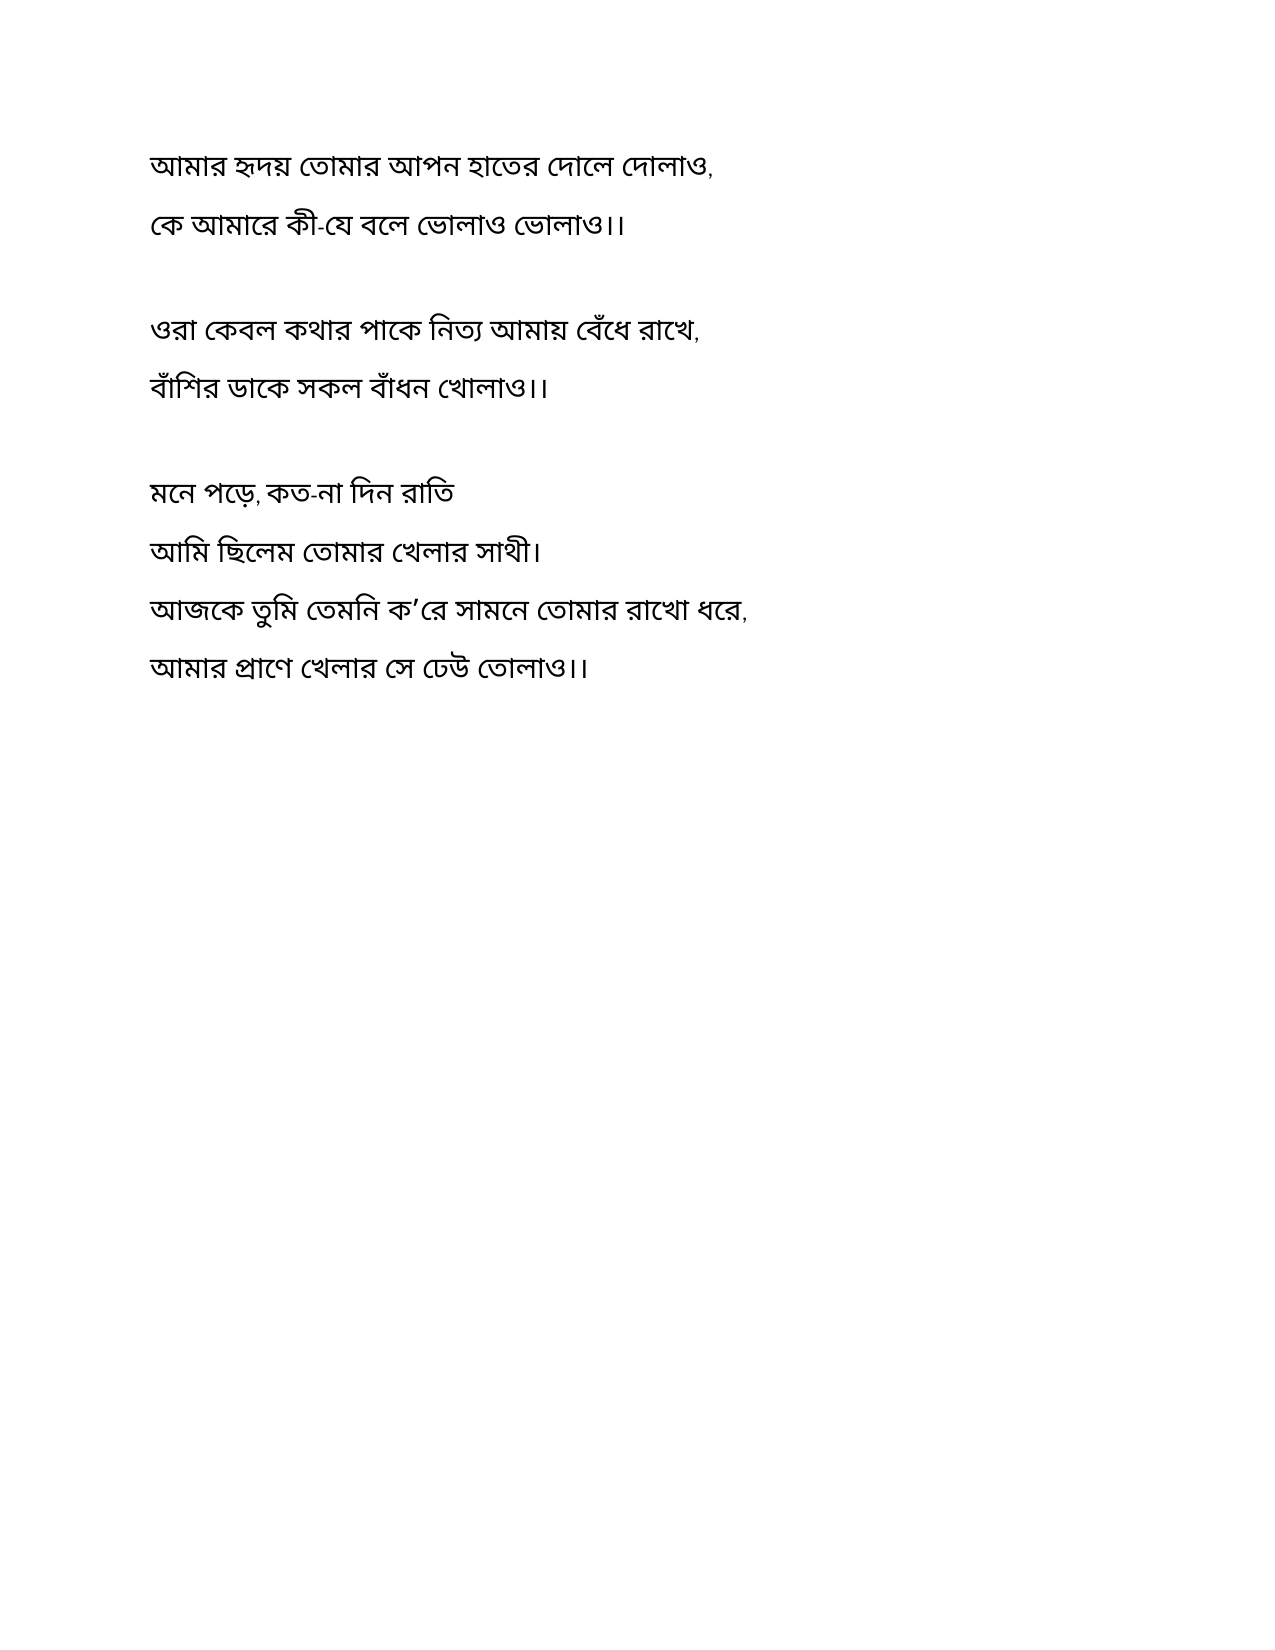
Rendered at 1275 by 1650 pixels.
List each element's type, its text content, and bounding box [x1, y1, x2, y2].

text আমি ছিলেম তোমার খেলার সাথী। [150, 535, 1125, 574]
text ওরা কেবল কথার পাকে নিত্য আমায় বেঁধে রাখে, [150, 313, 1125, 352]
text বাঁশির ডাকে সকল বাঁধন খোলাও।। [150, 372, 1125, 411]
text আমার হৃদয় তোমার আপন হাতের দোলে দোলাও, [150, 150, 1125, 189]
text আমার প্রাণে খেলার সে ঢেউ তোলাও।। [150, 652, 1125, 691]
text মনে পড়ে, কত-না দিন রাতি [150, 477, 1125, 516]
text আজকে তুমি তেমনি ক’রে সামনে তোমার রাখো ধরে, [150, 594, 1125, 632]
text কে আমারে কী-যে বলে ভোলাও ভোলাও।। [150, 208, 1125, 247]
